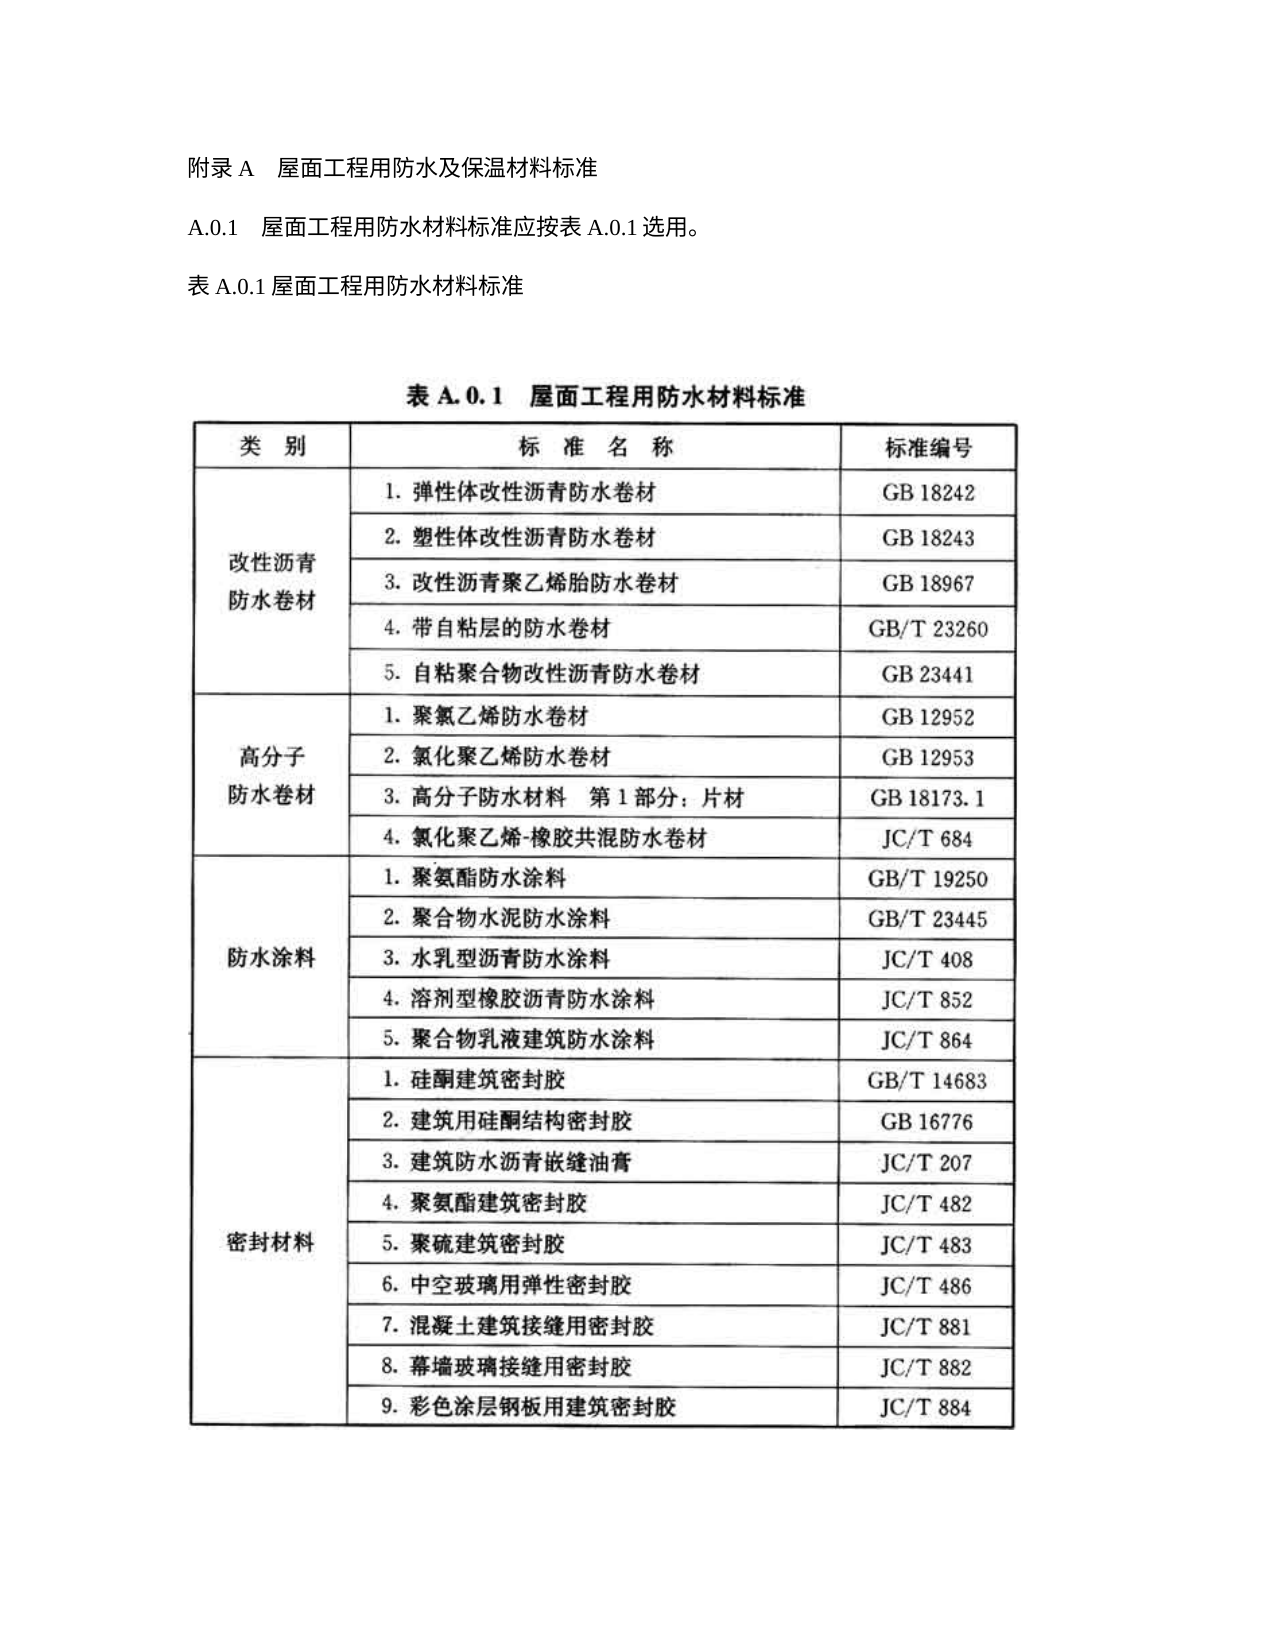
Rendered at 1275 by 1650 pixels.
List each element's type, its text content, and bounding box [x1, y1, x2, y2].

text 表A.0.1 屋面工程用防水材料标准 [187, 268, 1087, 301]
text 附录A 屋面工程用防水及保温材料标准 [187, 150, 1087, 183]
text A.0.1 屋面工程用防水材料标准应按表A.0.1选用。 [187, 209, 1087, 242]
picture [187, 377, 1021, 1430]
